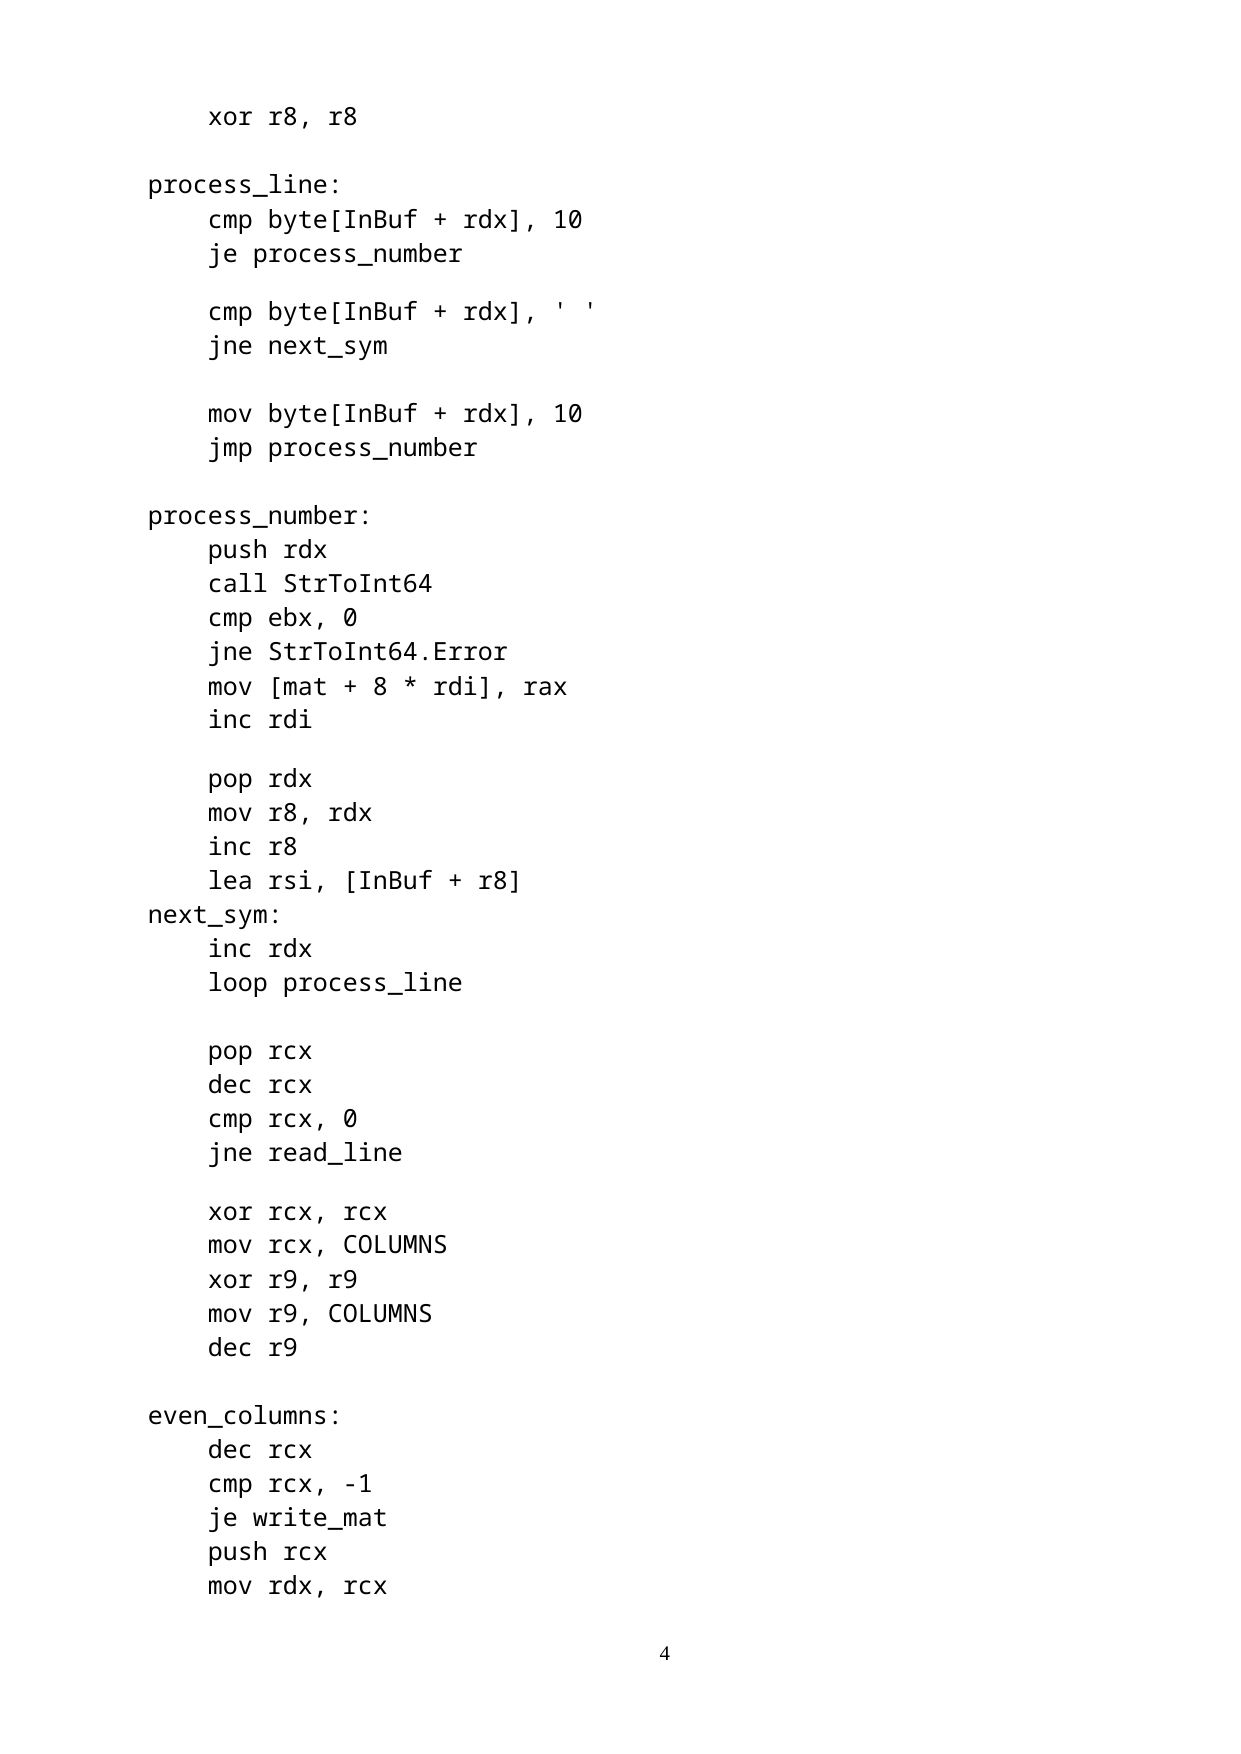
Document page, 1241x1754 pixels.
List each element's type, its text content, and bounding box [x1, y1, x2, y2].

text jne StrToInt64.Error [148, 634, 1181, 668]
text even_columns: [148, 1397, 1181, 1432]
text inc rdx [148, 931, 1181, 965]
text mov rcx, COLUMNS [148, 1227, 1181, 1261]
text inc rdi [148, 702, 1181, 736]
text process_line: [148, 167, 1181, 201]
text jne next_sym [148, 327, 1181, 362]
text cmp rcx, 0 [148, 1101, 1181, 1135]
text mov [mat + 8 * rdi], rax [148, 668, 1181, 702]
text lea rsi, [InBuf + r8] [148, 862, 1181, 897]
text inc r8 [148, 828, 1181, 862]
text loop process_line [148, 965, 1181, 999]
text xor r8, r8 [148, 99, 1181, 133]
text push rdx [148, 532, 1181, 566]
text dec r9 [148, 1329, 1181, 1363]
text pop rdx [148, 760, 1181, 794]
text dec rcx [148, 1432, 1181, 1466]
text dec rcx [148, 1067, 1181, 1101]
text cmp rcx, -1 [148, 1466, 1181, 1500]
text push rcx [148, 1534, 1181, 1568]
text mov rdx, rcx [148, 1568, 1181, 1602]
text cmp byte[InBuf + rdx], ' ' [148, 293, 1181, 327]
text process_number: [148, 498, 1181, 532]
text jne read_line [148, 1135, 1181, 1169]
text je process_number [148, 235, 1181, 269]
text jmp process_number [148, 430, 1181, 464]
text pop rcx [148, 1033, 1181, 1067]
text xor rcx, rcx [148, 1193, 1181, 1227]
text cmp byte[InBuf + rdx], 10 [148, 201, 1181, 235]
text cmp ebx, 0 [148, 600, 1181, 634]
text xor r9, r9 [148, 1261, 1181, 1295]
text mov r8, rdx [148, 794, 1181, 828]
text next_sym: [148, 897, 1181, 931]
text mov byte[InBuf + rdx], 10 [148, 396, 1181, 430]
text je write_mat [148, 1500, 1181, 1534]
text mov r9, COLUMNS [148, 1295, 1181, 1329]
text call StrToInt64 [148, 566, 1181, 600]
